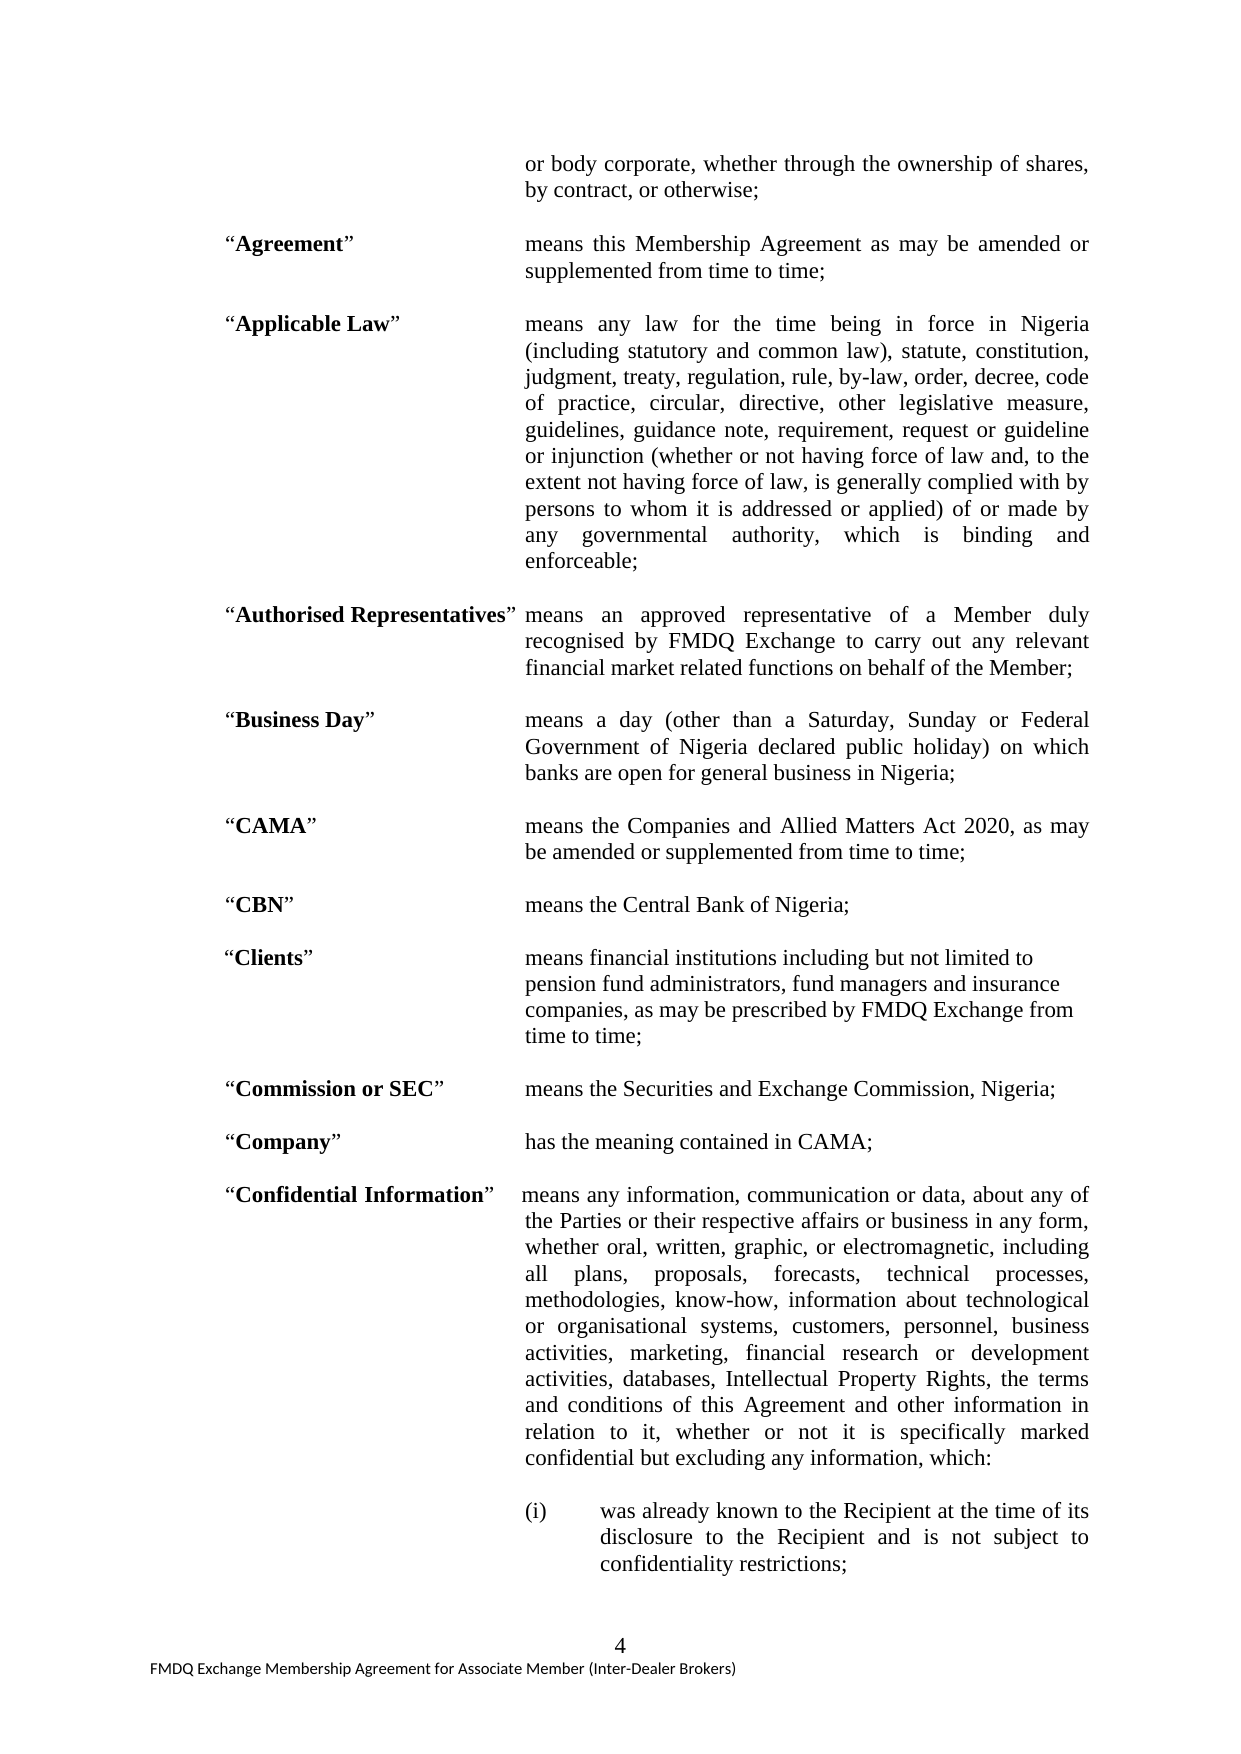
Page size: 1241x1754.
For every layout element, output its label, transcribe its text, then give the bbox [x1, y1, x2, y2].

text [225, 150, 1090, 203]
text “CBN” means the Central Bank of Nigeria; [225, 891, 1090, 917]
text “Applicable Law” means any law for the time being in force in Nigeria (including statutory and common law), statute, constitution, judgment, treaty, regulation, rule, by-law, order, decree, code of practice, circular, directive, other legislative measure, guidelines, guidance note, requirement, request or guideline or injunction (whether or not having force of law and, to the extent not having force of law, is generally complied with by persons to whom it is addressed or applied) of or made by any governmental authority, which is binding and enforceable; [225, 310, 1090, 574]
text “Agreement” means this Membership Agreement as may be amended or supplemented from time to time; [225, 230, 1090, 284]
text “Business Day” means a day (other than a Saturday, Sunday or Federal Government of Nigeria declared public holiday) on which banks are open for general business in Nigeria; [225, 706, 1090, 785]
text “Clients” means financial institutions including but not limited to pension fund administrators, fund managers and insurance companies, as may be prescribed by FMDQ Exchange from time to time; [224, 943, 1090, 1049]
list was already known to the Recipient at the time of its disclosure to the Recipient and is not subject to confidentiality restrictions; [525, 1497, 1090, 1576]
text “Commission or SEC” means the Securities and Exchange Commission, Nigeria; [150, 1075, 1090, 1102]
text “Company” has the meaning contained in CAMA; [225, 1128, 1090, 1154]
text “Authorised Representatives” means an approved representative of a Member duly recognised by FMDQ Exchange to carry out any relevant financial market related functions on behalf of the Member; [225, 601, 1090, 680]
text “CAMA” means the Companies and Allied Matters Act 2020, as may be amended or supplemented from time to time; [225, 812, 1090, 864]
text “Confidential Information” means any information, communication or data, about any of the Parties or their respective affairs or business in any form, whether oral, written, graphic, or electromagnetic, including all plans, proposals, forecasts, technical processes, methodologies, know-how, information about technological or organisational systems, customers, personnel, business activities, marketing, financial research or development activities, databases, Intellectual Property Rights, the terms and conditions of this Agreement and other information in relation to it, whether or not it is specifically marked confidential but excluding any information, which: [225, 1181, 1090, 1471]
